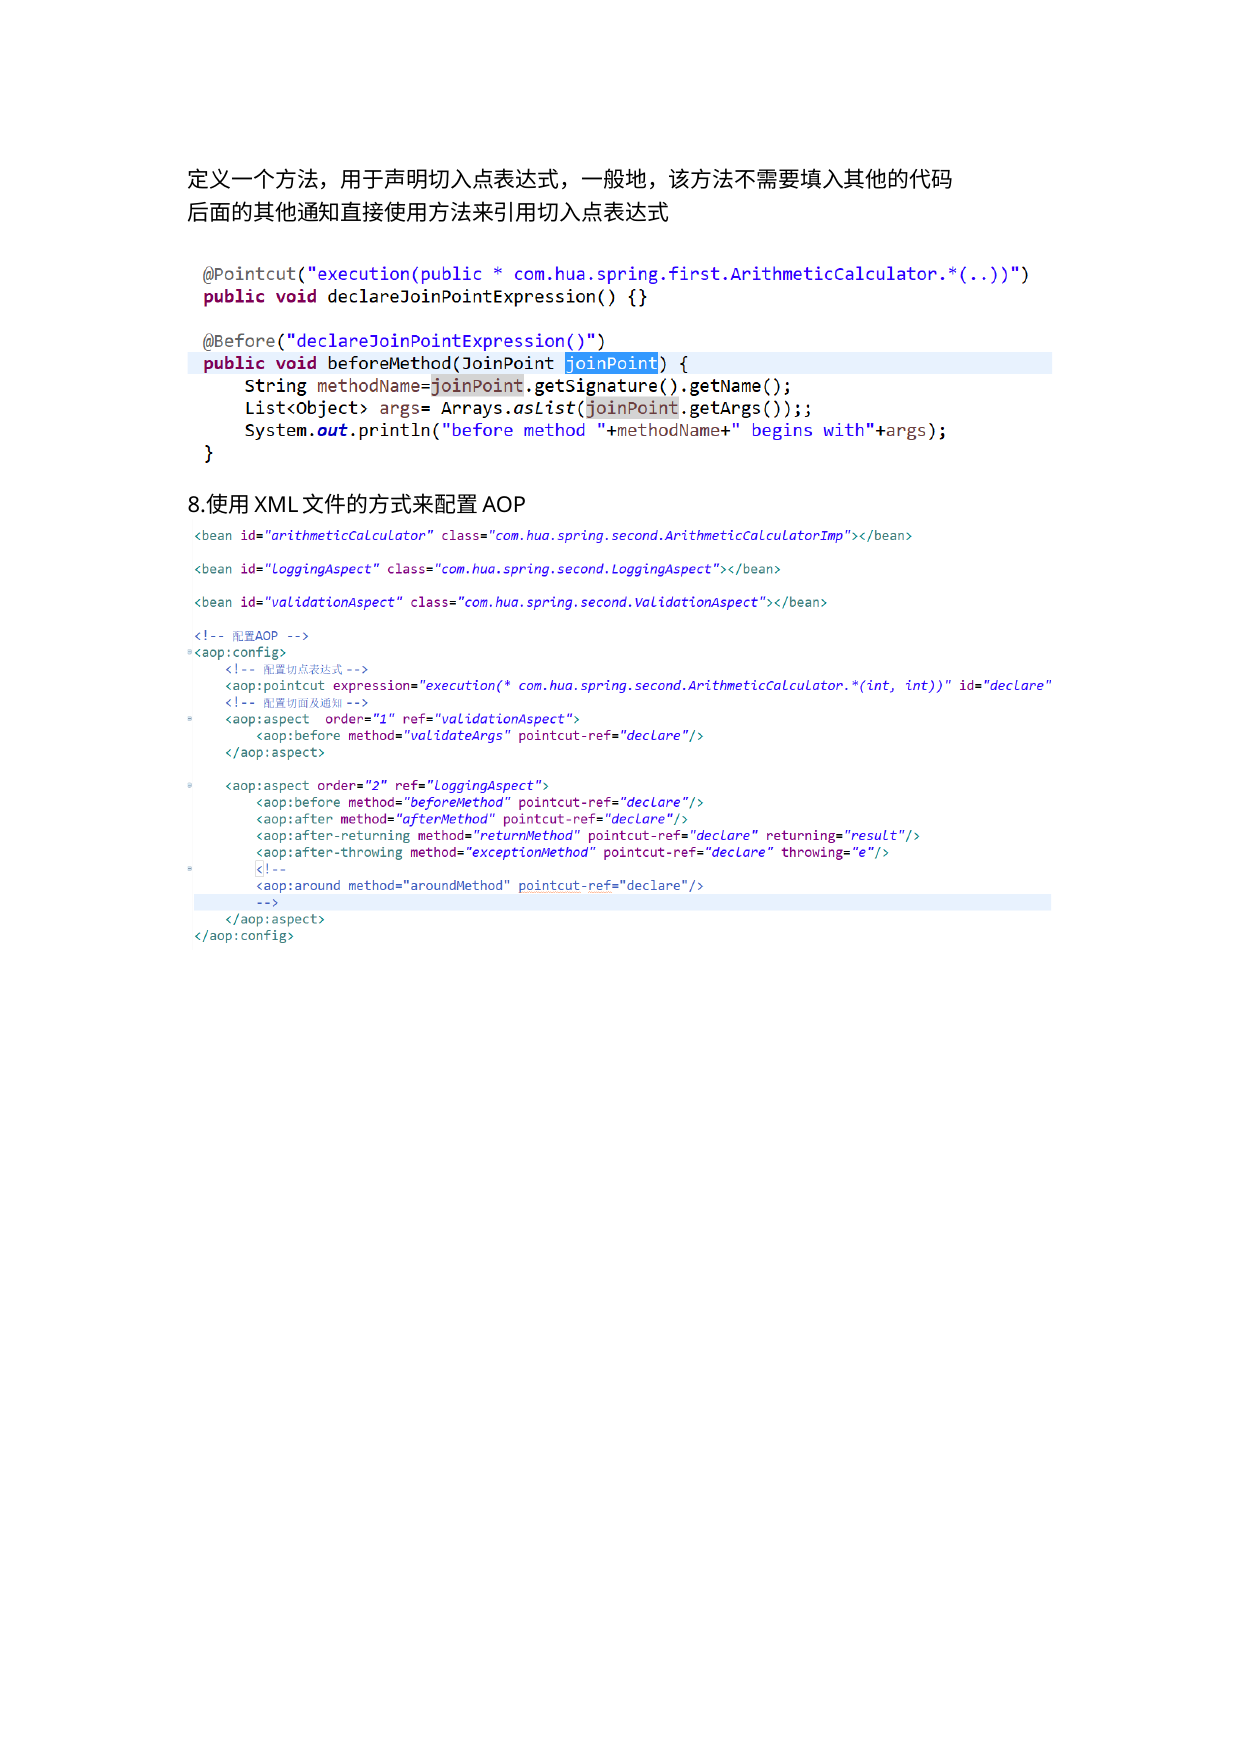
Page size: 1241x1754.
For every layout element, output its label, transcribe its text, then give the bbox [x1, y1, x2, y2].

text 定义一个方法，用于声明切入点表达式，一般地，该方法不需要填入其他的代码 [187, 162, 1053, 194]
picture [187, 259, 1053, 479]
text 后面的其他通知直接使用方法来引用切入点表达式 [187, 194, 1053, 227]
text 8.使用XML文件的方式来配置AOP [187, 487, 1053, 519]
picture [187, 519, 1052, 950]
